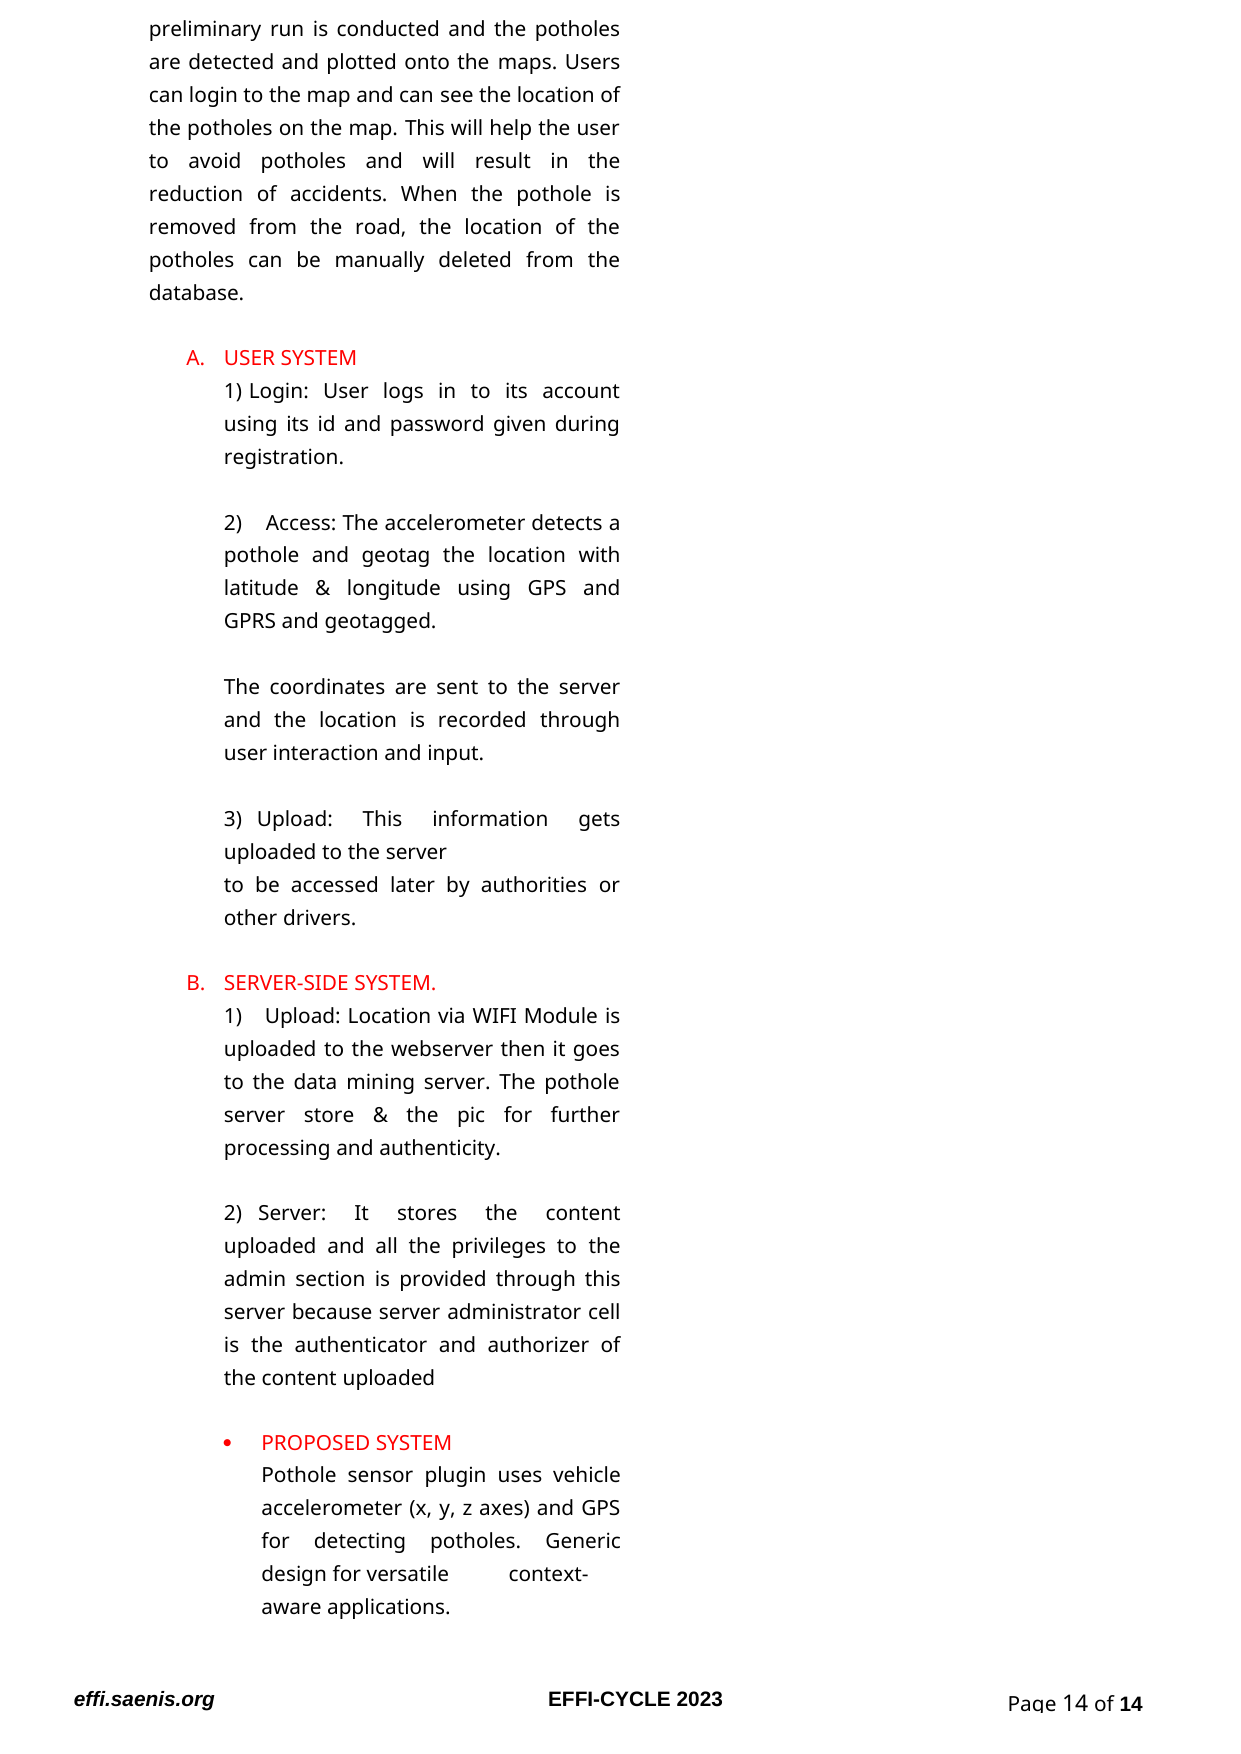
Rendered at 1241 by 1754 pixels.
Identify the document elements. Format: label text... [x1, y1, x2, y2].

list Access: The accelerometer detects a pothole and geotag the location with latitude & longitude using GPS and GPRS and geotagged. [224, 508, 620, 635]
text The coordinates are sent to the server and the location is recorded through user interaction and input. [224, 672, 620, 767]
list Upload: This information gets uploaded to the server [224, 804, 620, 866]
list SERVER-SIDE SYSTEM. [186, 968, 631, 997]
list Server: It stores the content uploaded and all the privileges to the admin section is provided through this server because server administrator cell is the authenticator and authorizer of the content uploaded [224, 1198, 621, 1391]
list Login: User logs in to its account using its id and password given during registration. [224, 376, 620, 470]
list Upload: Location via WIFI Module is uploaded to the webserver then it goes to the data mining server. The pothole server store & the pic for further processing and authenticity. [224, 1001, 620, 1161]
list USER SYSTEM [186, 343, 631, 372]
text Pothole sensor plugin uses vehicle accelerometer (x, y, z axes) and GPS for detecting potholes. Generic design for versatile context-aware applications. [261, 1460, 621, 1621]
text preliminary run is conducted and the potholes are detected and plotted onto the maps. Users can login to the map and can see the location of the potholes on the map. This will help the user to avoid potholes and will result in the reduction of accidents. When the pothole is removed from the road, the location of the potholes can be manually deleted from the database. [149, 14, 620, 306]
list PROPOSED SYSTEM [224, 1428, 631, 1457]
text to be accessed later by authorities or other drivers. [224, 870, 620, 932]
